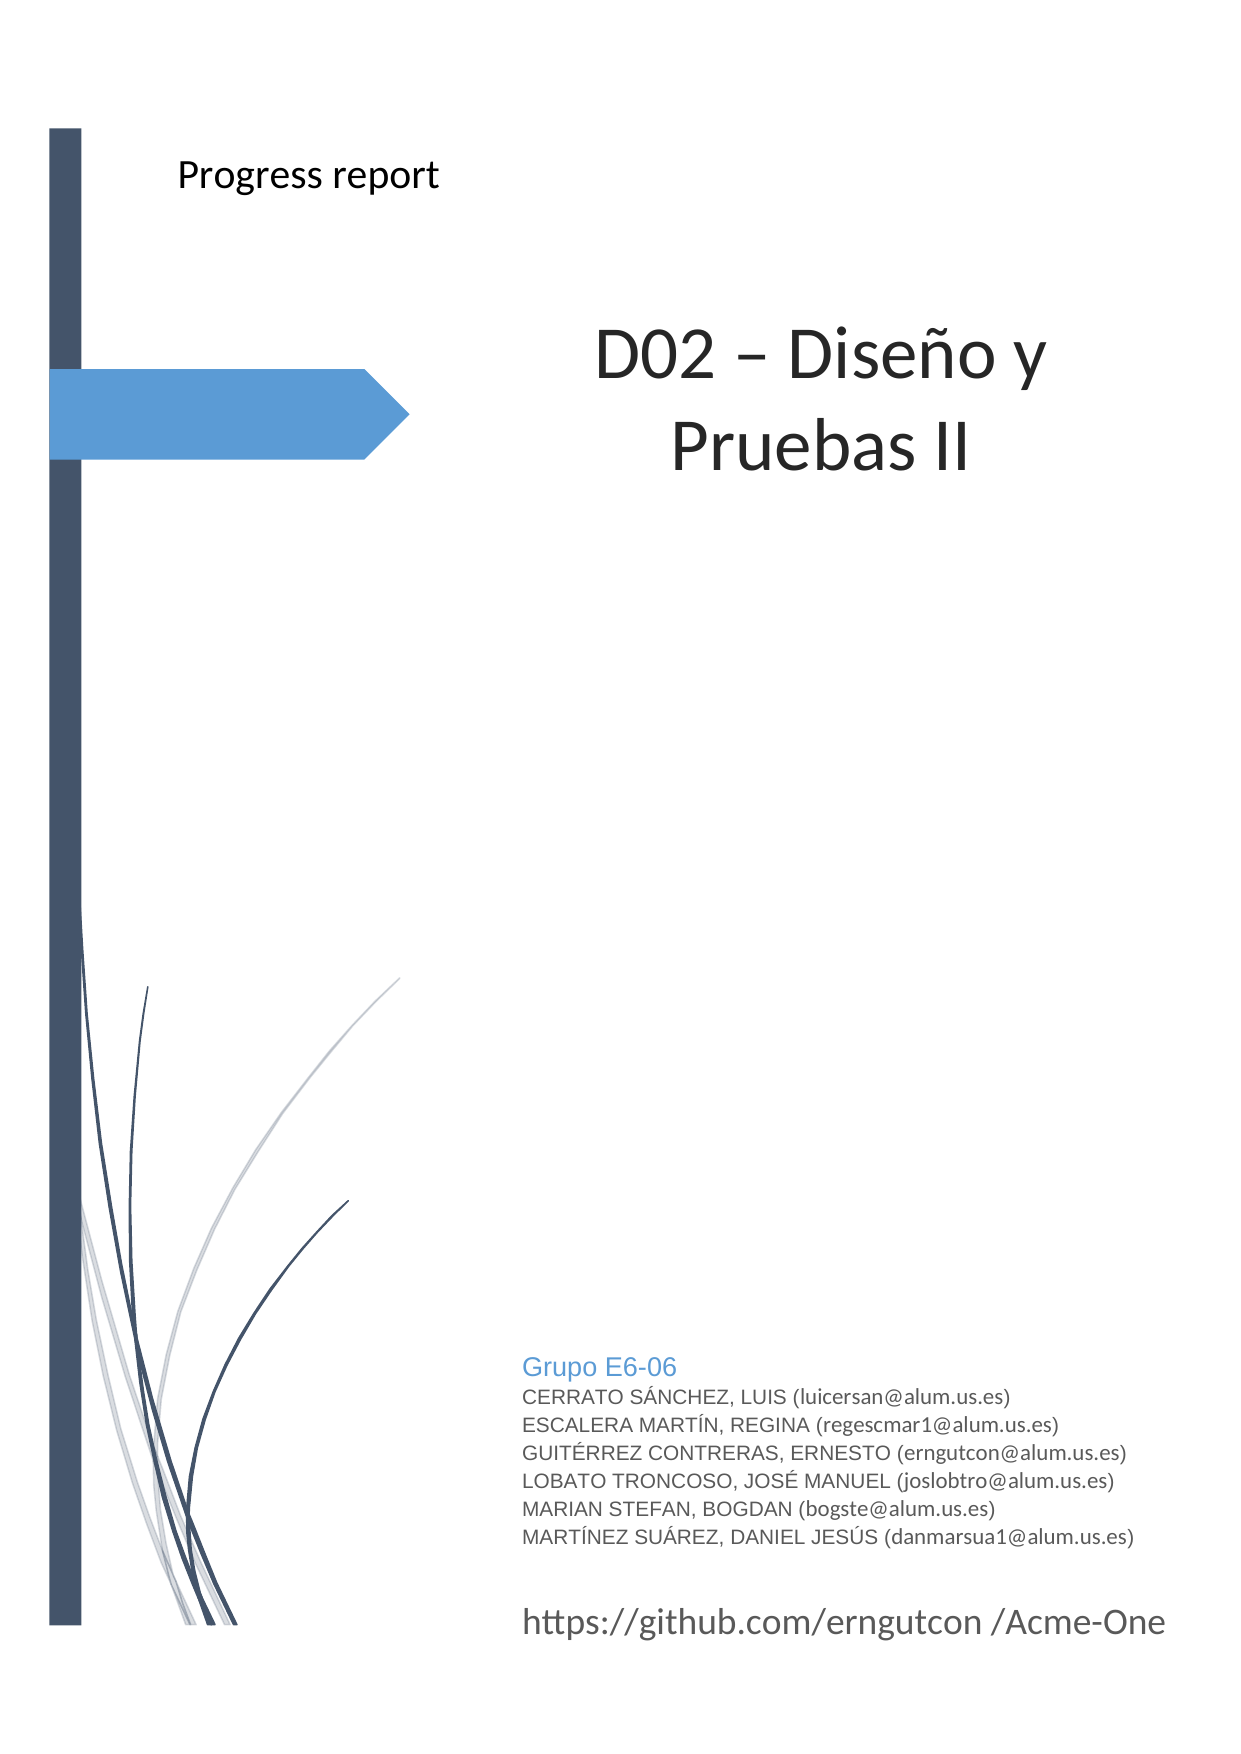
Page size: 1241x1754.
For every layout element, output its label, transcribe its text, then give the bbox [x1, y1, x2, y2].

text Progress report [177, 148, 1063, 198]
